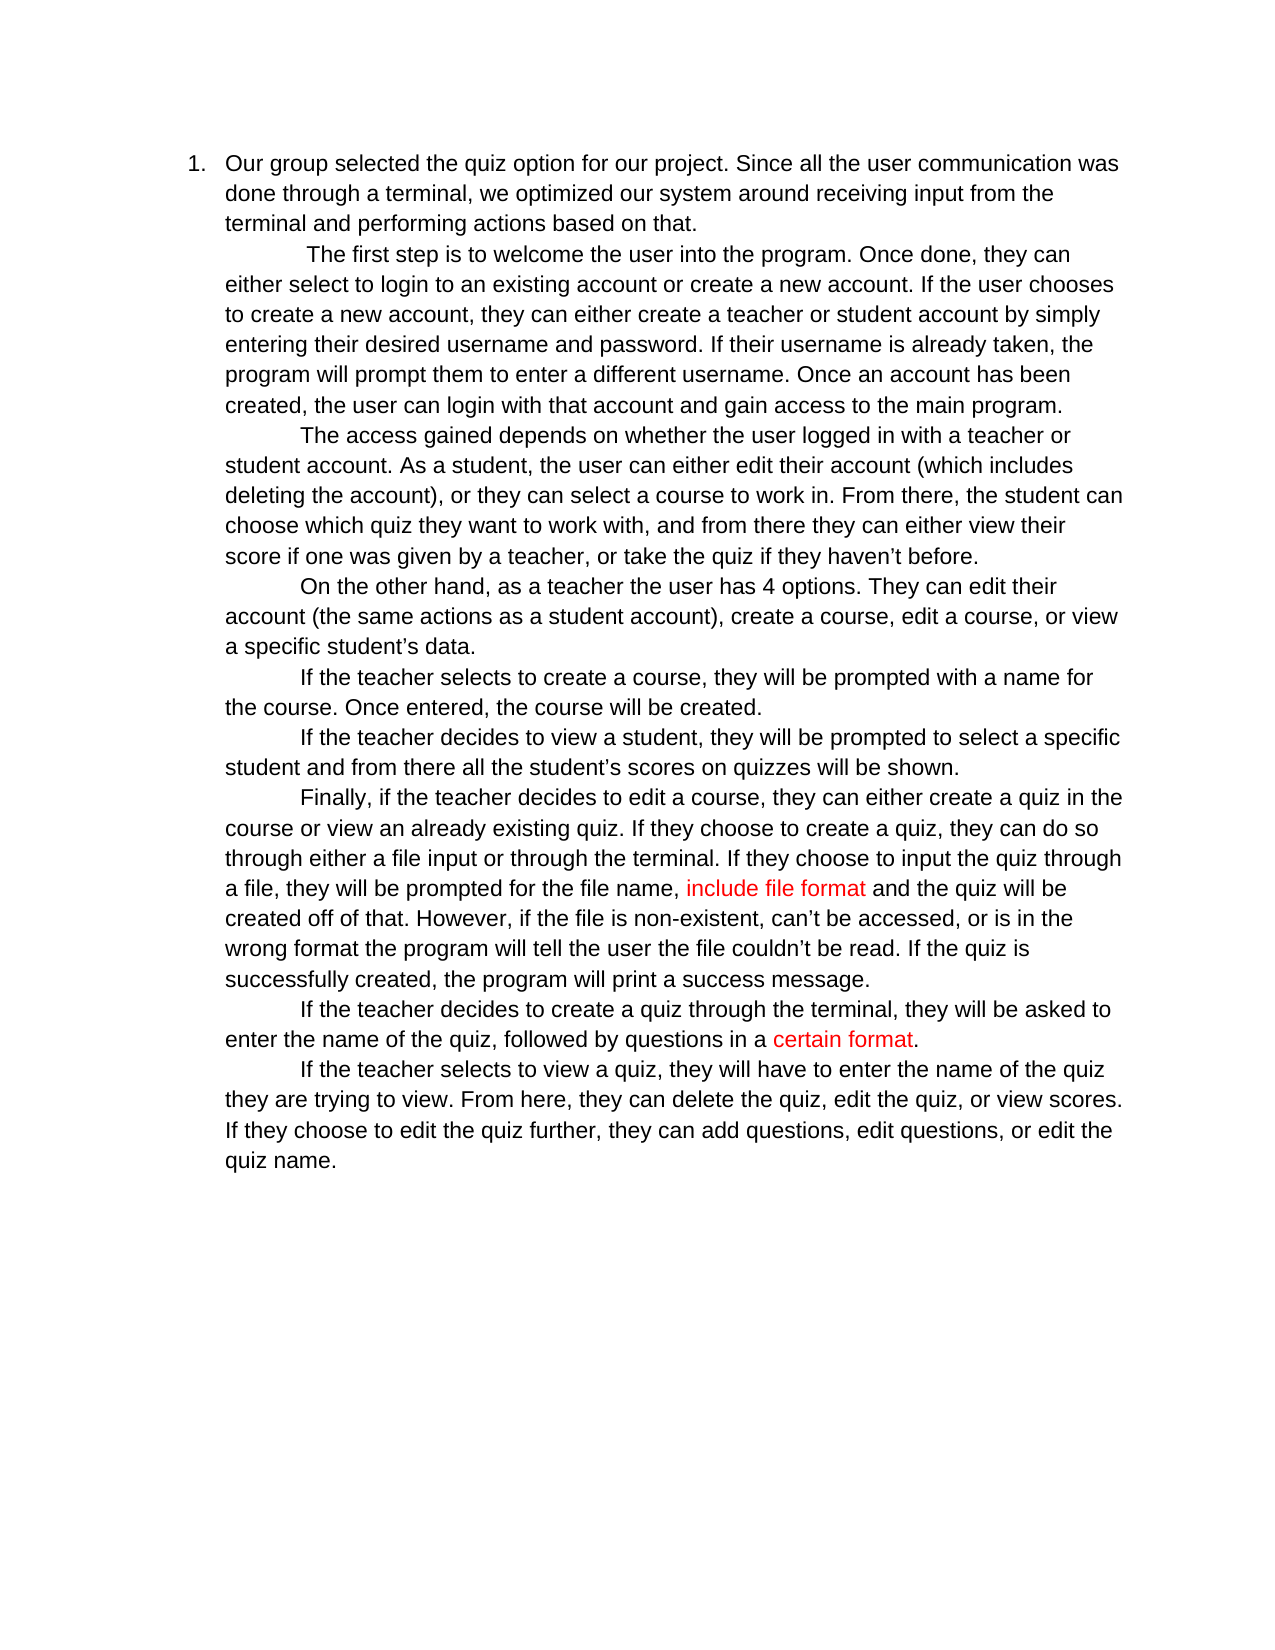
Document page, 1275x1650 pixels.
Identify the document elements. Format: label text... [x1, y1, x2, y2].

text The access gained depends on whether the user logged in with a teacher or student account. As a student, the user can either edit their account (which includes deleting the account), or they can select a course to work in. From there, the student can choose which quiz they want to work with, and from there they can either view their score if one was given by a teacher, or take the quiz if they haven’t before. [225, 422, 1125, 569]
text Finally, if the teacher decides to edit a course, they can either create a quiz in the course or view an already existing quiz. If they choose to create a quiz, they can do so through either a file input or through the terminal. If they choose to input the quiz through a file, they will be prompted for the file name, include file format and the quiz will be created off of that. However, if the file is non-existent, can’t be accessed, or is in the wrong format the program will tell the user the file couldn’t be read. If the quiz is successfully created, the program will print a success message. [225, 784, 1125, 992]
text The first step is to welcome the user into the program. Once done, they can either select to login to an existing account or create a new account. If the user chooses to create a new account, they can either create a teacher or student account by simply entering their desired username and password. If their username is already taken, the program will prompt them to enter a different username. Once an account has been created, the user can login with that account and gain access to the main program. [225, 241, 1125, 418]
text If the teacher selects to create a course, they will be prompted with a name for the course. Once entered, the course will be created. [225, 663, 1125, 720]
text On the other hand, as a teacher the user has 4 options. They can edit their account (the same actions as a student account), create a course, edit a course, or view a specific student’s data. [225, 573, 1125, 660]
text If the teacher selects to view a quiz, they will have to enter the name of the quiz they are trying to view. From here, they can delete the quiz, edit the quiz, or view scores. If they choose to edit the quiz further, they can add questions, edit questions, or edit the quiz name. [225, 1056, 1125, 1173]
text If the teacher decides to view a student, they will be prompted to select a specific student and from there all the student’s scores on quizzes will be shown. [225, 724, 1125, 781]
text If the teacher decides to create a quiz through the terminal, they will be asked to enter the name of the quiz, followed by questions in a certain format. [225, 996, 1125, 1052]
list Our group selected the quiz option for our project. Since all the user communication was done through a terminal, we optimized our system around receiving input from the terminal and performing actions based on that. [187, 150, 1125, 237]
